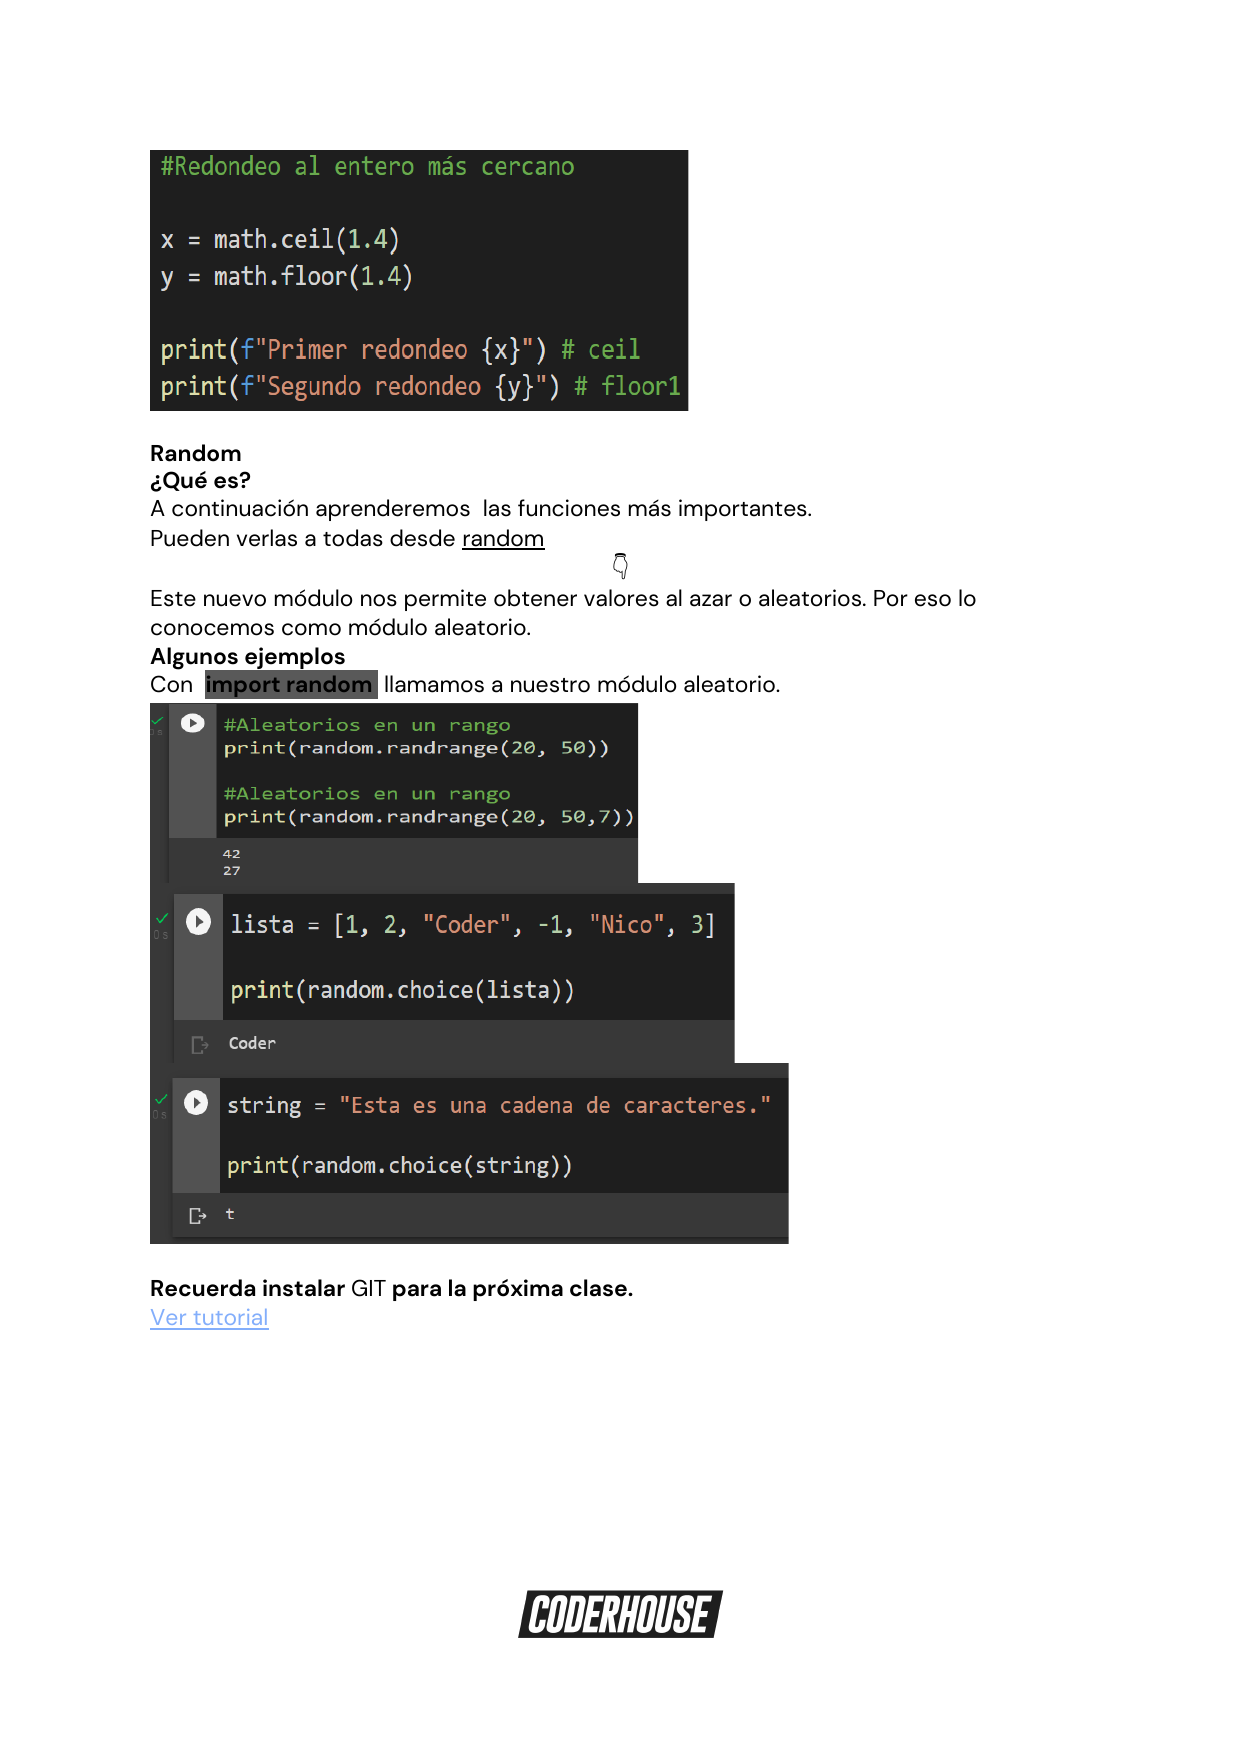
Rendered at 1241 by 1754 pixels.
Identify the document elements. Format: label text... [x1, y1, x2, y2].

text Random [150, 440, 1090, 467]
text Pueden verlas a todas desde random [150, 524, 1090, 553]
text Ver tutorial [150, 1303, 1090, 1333]
text Recuerda instalar GIT para la próxima clase. [150, 1273, 1090, 1303]
picture [150, 703, 789, 1244]
text 👇 [150, 553, 1090, 583]
text A continuación aprenderemos las funciones más importantes. [150, 494, 1090, 524]
picture [150, 150, 689, 411]
text Este nuevo módulo nos permite obtener valores al azar o aleatorios. Por eso lo conocemos como módulo aleatorio. [150, 583, 1090, 643]
text Con import random llamamos a nuestro módulo aleatorio. [150, 669, 1090, 699]
text ¿Qué es? [150, 467, 1090, 494]
text Algunos ejemplos [150, 643, 1090, 669]
picture [512, 1587, 728, 1641]
